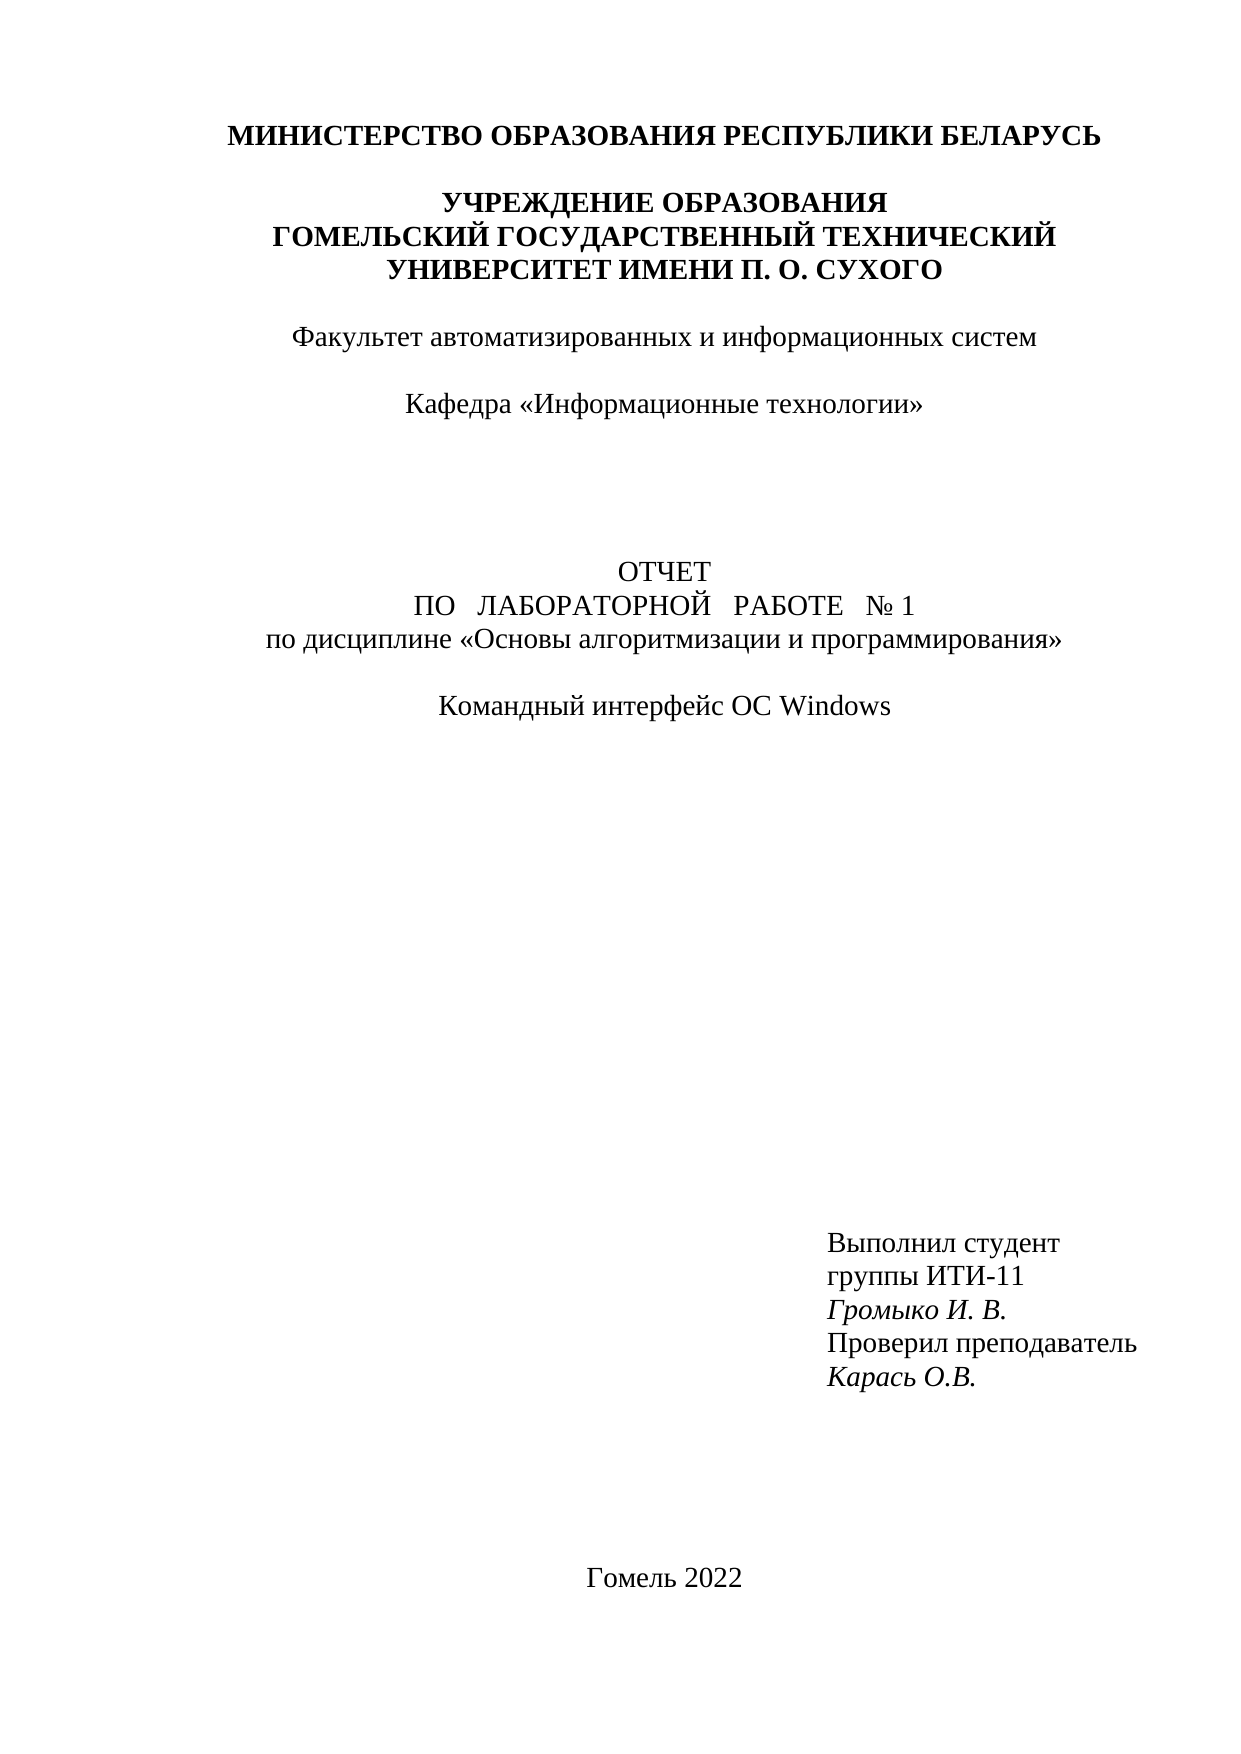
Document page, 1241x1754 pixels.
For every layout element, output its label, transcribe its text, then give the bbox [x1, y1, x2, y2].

text ПО ЛАБОРАТОРНОЙ РАБОТЕ № 1 [177, 588, 1152, 621]
text ГОМЕЛЬСКИЙ ГОСУДАРСТВЕННЫЙ ТЕХНИЧЕСКИЙ УНИВЕРСИТЕТ ИМЕНИ П. О. СУХОГО [177, 219, 1152, 286]
text Проверил преподаватель [827, 1326, 1152, 1359]
text ОТЧЕТ [177, 554, 1152, 588]
text Гомель 2022 [177, 1560, 1152, 1594]
text Громыко И. В. [827, 1292, 1152, 1326]
text Командный интерфейс ОС Windows [177, 688, 1152, 722]
text УЧРЕЖДЕНИЕ ОБРАЗОВАНИЯ [177, 185, 1152, 219]
text по дисциплине «Основы алгоритмизации и программирования» [177, 621, 1152, 655]
text группы ИТИ-11 [827, 1258, 1152, 1292]
text Карась О.В. [827, 1359, 1152, 1393]
text Факультет автоматизированных и информационных систем [177, 319, 1152, 353]
text МИНИСТЕРСТВО ОБРАЗОВАНИЯ РЕСПУБЛИКИ БЕЛАРУСЬ [177, 118, 1152, 152]
text Выполнил студент [827, 1225, 1152, 1258]
text Кафедра «Информационные технологии» [177, 386, 1152, 420]
